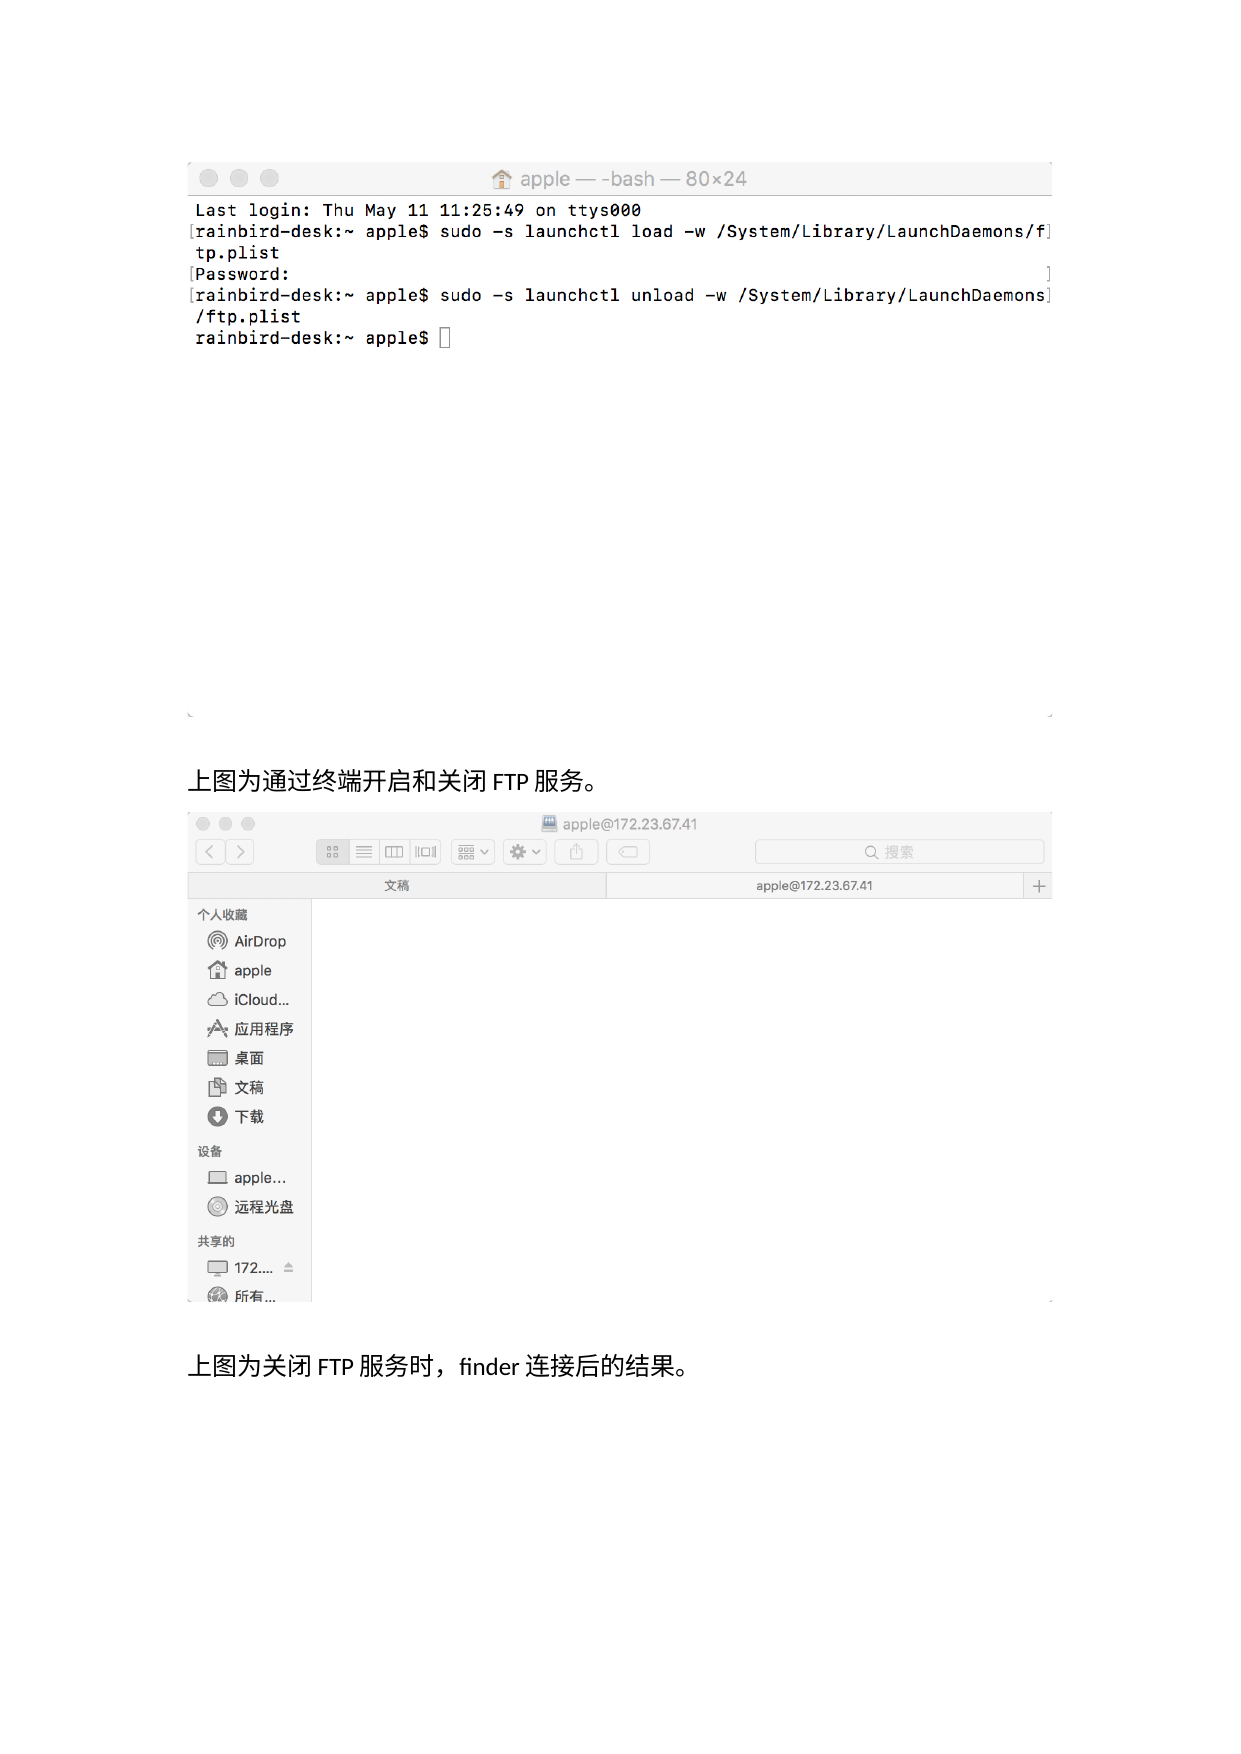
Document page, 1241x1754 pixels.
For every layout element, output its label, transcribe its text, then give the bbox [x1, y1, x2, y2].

text 上图为通过终端开启和关闭FTP服务。 [187, 747, 1053, 812]
picture [187, 162, 1053, 717]
picture [187, 812, 1053, 1302]
text 上图为关闭FTP服务时，finder连接后的结果。 [187, 1332, 1053, 1397]
